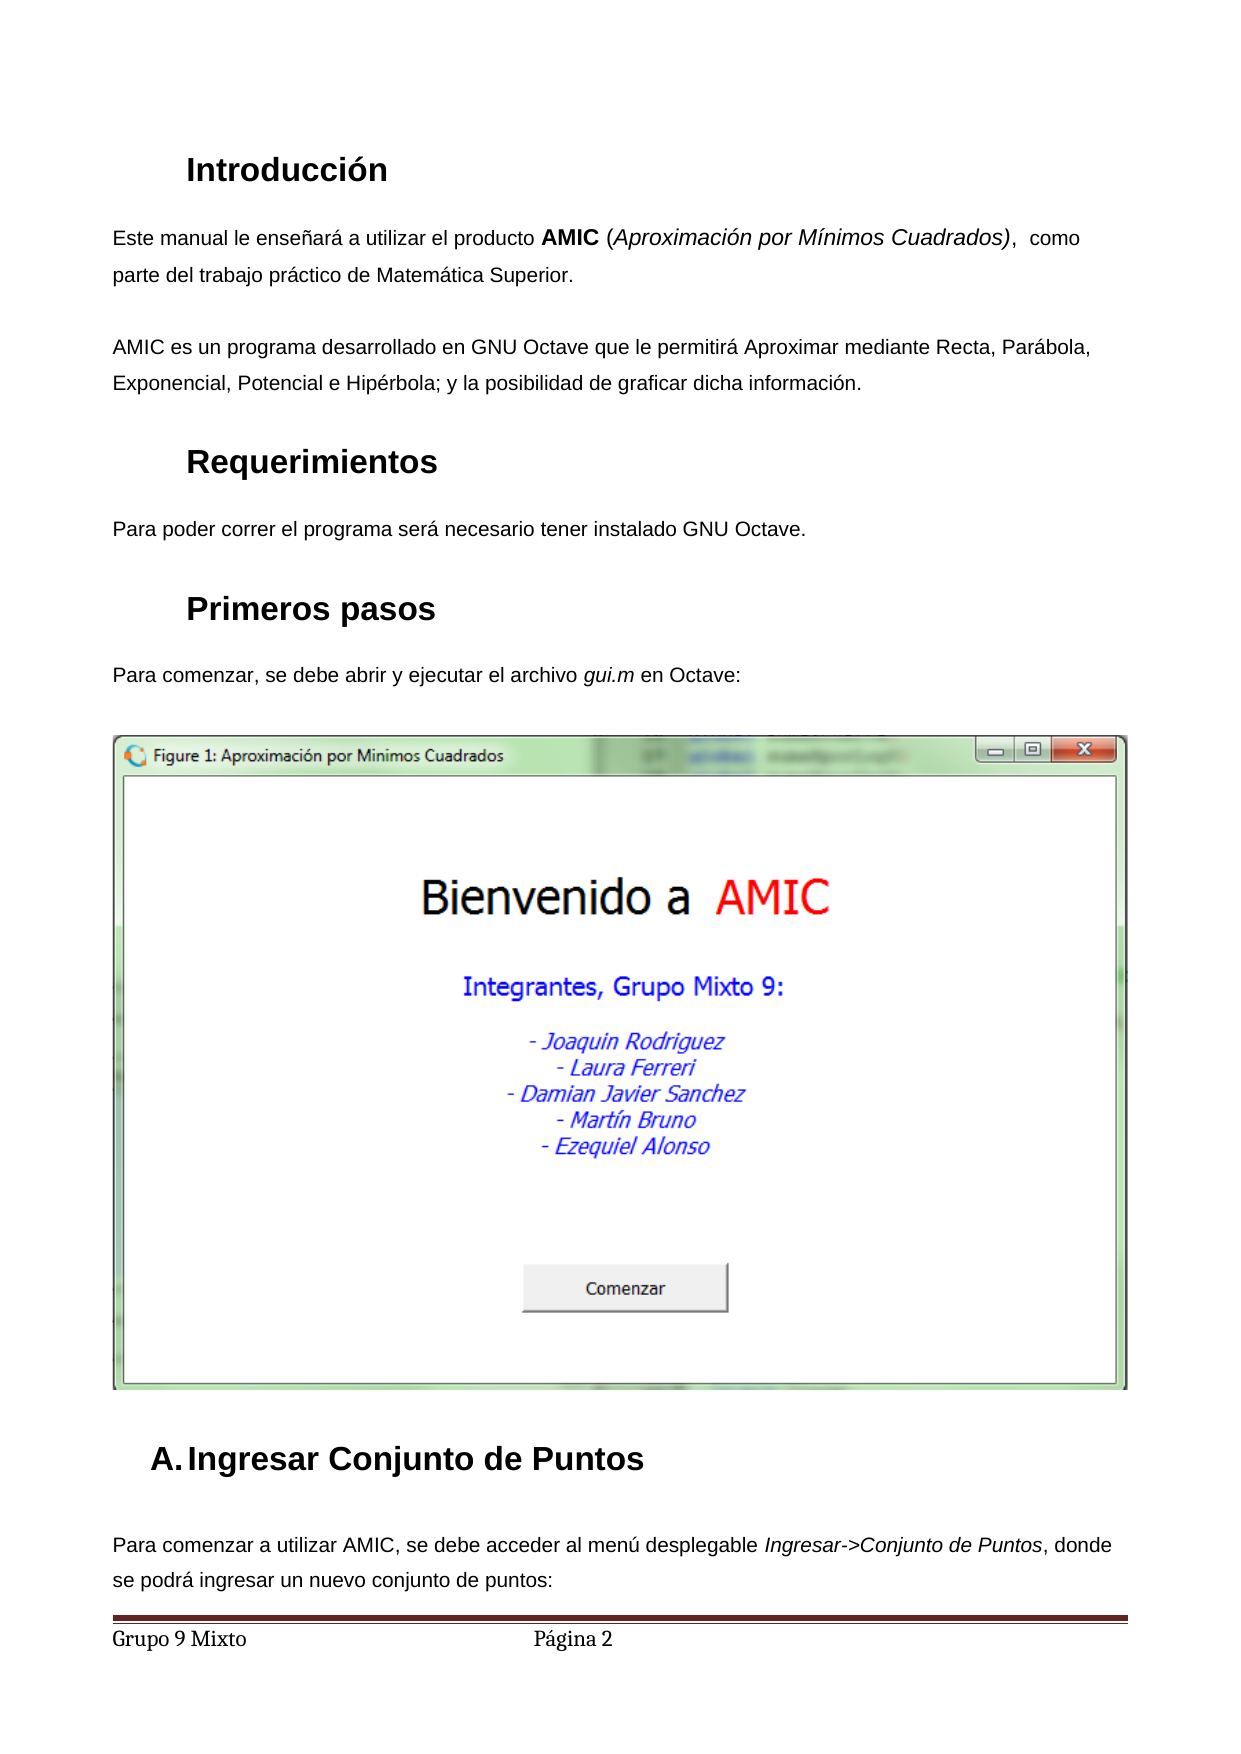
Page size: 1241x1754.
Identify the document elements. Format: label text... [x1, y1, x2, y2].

text Introducción [112, 150, 1128, 188]
list Ingresar Conjunto de Puntos [150, 1439, 1128, 1477]
picture [112, 735, 1128, 1390]
text AMIC es un programa desarrollado en GNU Octave que le permitirá Aproximar mediante Recta, Parábola, Exponencial, Potencial e Hipérbola; y la posibilidad de graficar dicha información. [112, 334, 1128, 394]
text Requerimientos [112, 442, 1128, 481]
text Para poder correr el programa será necesario tener instalado GNU Octave. [112, 517, 1128, 541]
text Este manual le enseñará a utilizar el producto AMIC (Aproximación por Mínimos Cuadrados), como parte del trabajo práctico de Matemática Superior. [112, 224, 1128, 287]
text Para comenzar, se debe abrir y ejecutar el archivo gui.m en Octave: [112, 663, 1128, 687]
text Para comenzar a utilizar AMIC, se debe acceder al menú desplegable Ingresar->Conjunto de Puntos, donde se podrá ingresar un nuevo conjunto de puntos: [112, 1532, 1128, 1592]
text Primeros pasos [186, 589, 1128, 627]
